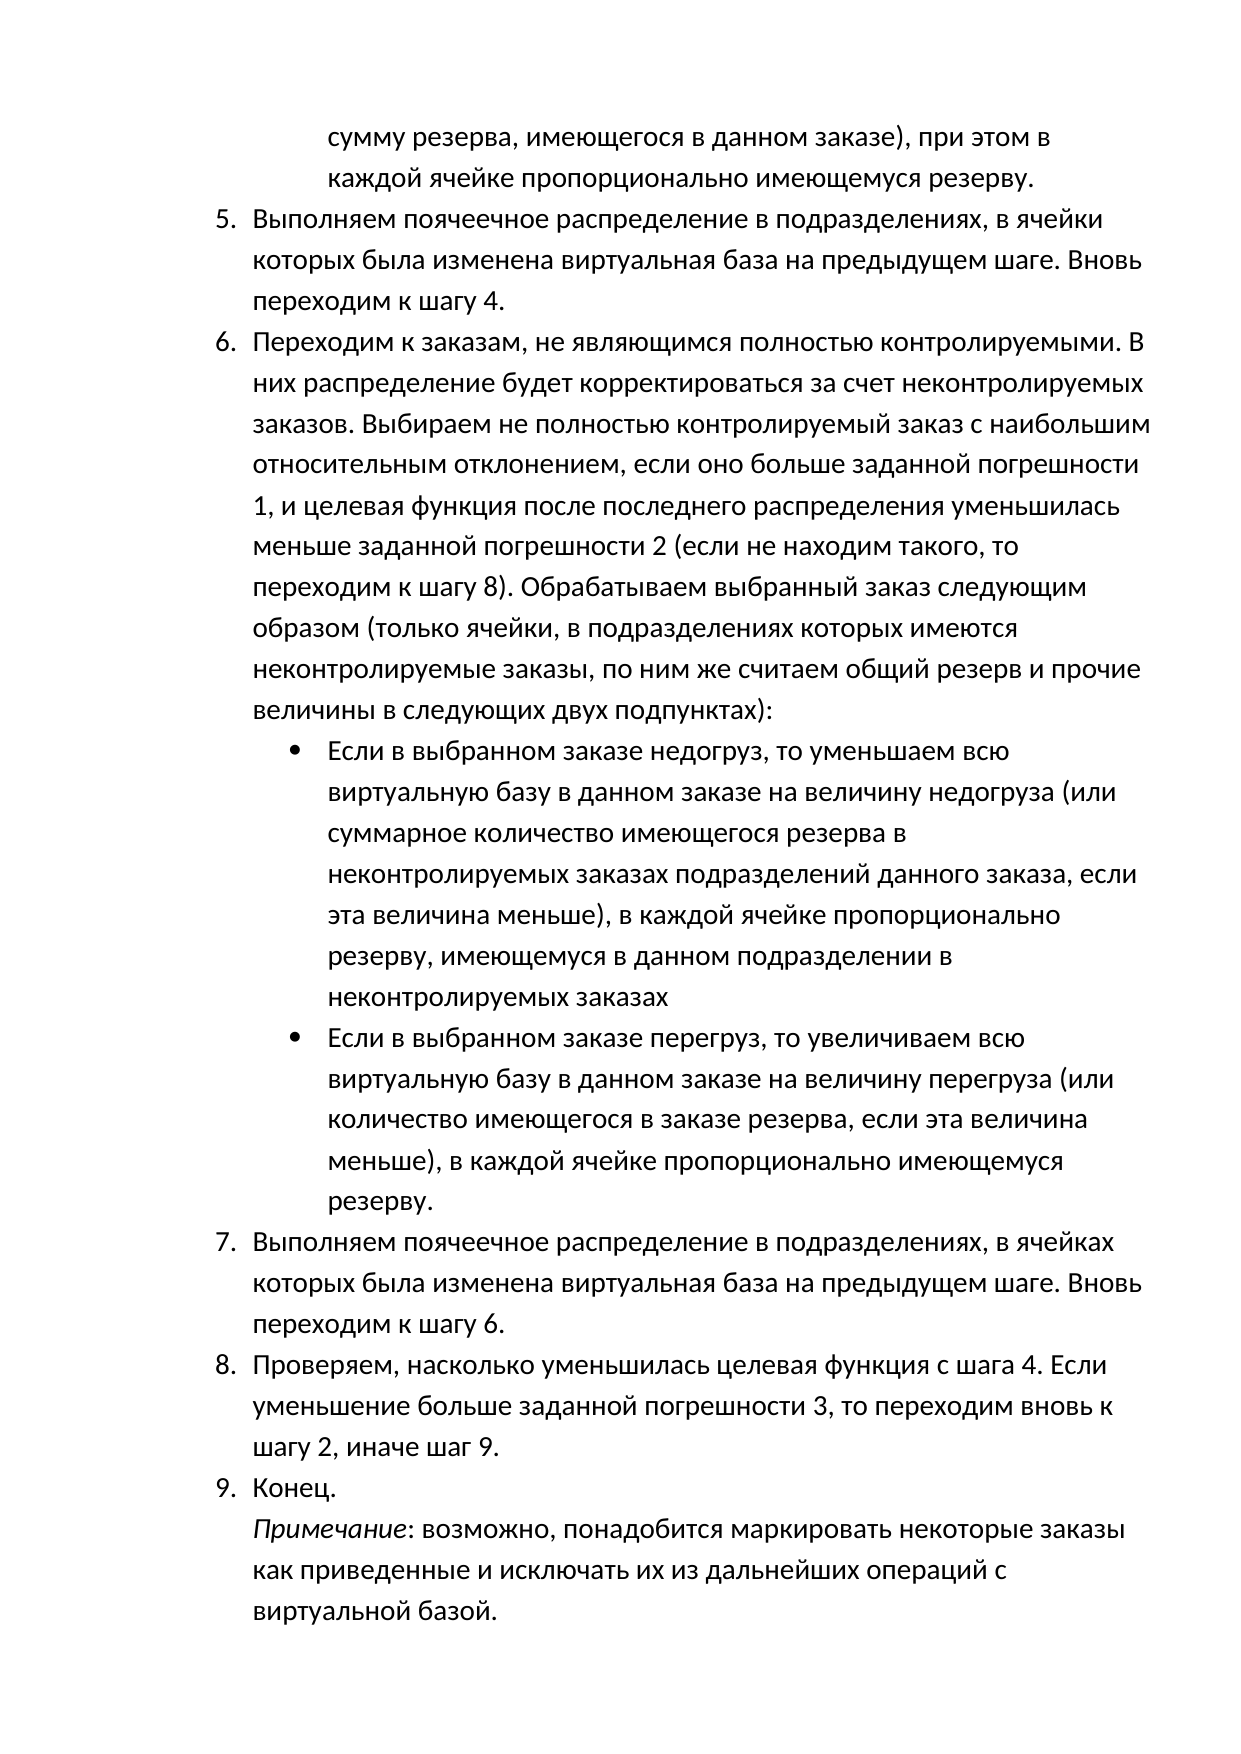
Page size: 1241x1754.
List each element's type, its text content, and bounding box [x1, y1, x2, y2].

list Проверяем, насколько уменьшилась целевая функция с шага 4. Если уменьшение больше заданной погрешности 3, то переходим вновь к шагу 2, иначе шаг 9. [215, 1346, 1152, 1464]
list Выполняем поячеечное распределение в подразделениях, в ячейках которых была изменена виртуальная база на предыдущем шаге. Вновь переходим к шагу 6. [215, 1223, 1152, 1341]
list Конец. [215, 1469, 1152, 1505]
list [290, 118, 1152, 195]
list Примечание: возможно, понадобится маркировать некоторые заказы как приведенные и исключать их из дальнейших операций с виртуальной базой. [252, 1510, 1152, 1627]
list Выполняем поячеечное распределение в подразделениях, в ячейки которых была изменена виртуальная база на предыдущем шаге. Вновь переходим к шагу 4. [215, 200, 1152, 317]
list Если в выбранном заказе недогруз, то уменьшаем всю виртуальную базу в данном заказе на величину недогруза (или суммарное количество имеющегося резерва в неконтролируемых заказах подразделений данного заказа, если эта величина меньше), в каждой ячейке пропорционально резерву, имеющемуся в данном подразделении в неконтролируемых заказах [290, 732, 1152, 1013]
list Переходим к заказам, не являющимся полностью контролируемыми. В них распределение будет корректироваться за счет неконтролируемых заказов. Выбираем не полностью контролируемый заказ с наибольшим относительным отклонением, если оно больше заданной погрешности 1, и целевая функция после последнего распределения уменьшилась меньше заданной погрешности 2 (если не находим такого, то переходим к шагу 8). Обрабатываем выбранный заказ следующим образом (только ячейки, в подразделениях которых имеются неконтролируемые заказы, по ним же считаем общий резерв и прочие величины в следующих двух подпунктах): [215, 323, 1152, 727]
list Если в выбранном заказе перегруз, то увеличиваем всю виртуальную базу в данном заказе на величину перегруза (или количество имеющегося в заказе резерва, если эта величина меньше), в каждой ячейке пропорционально имеющемуся резерву. [290, 1019, 1152, 1218]
